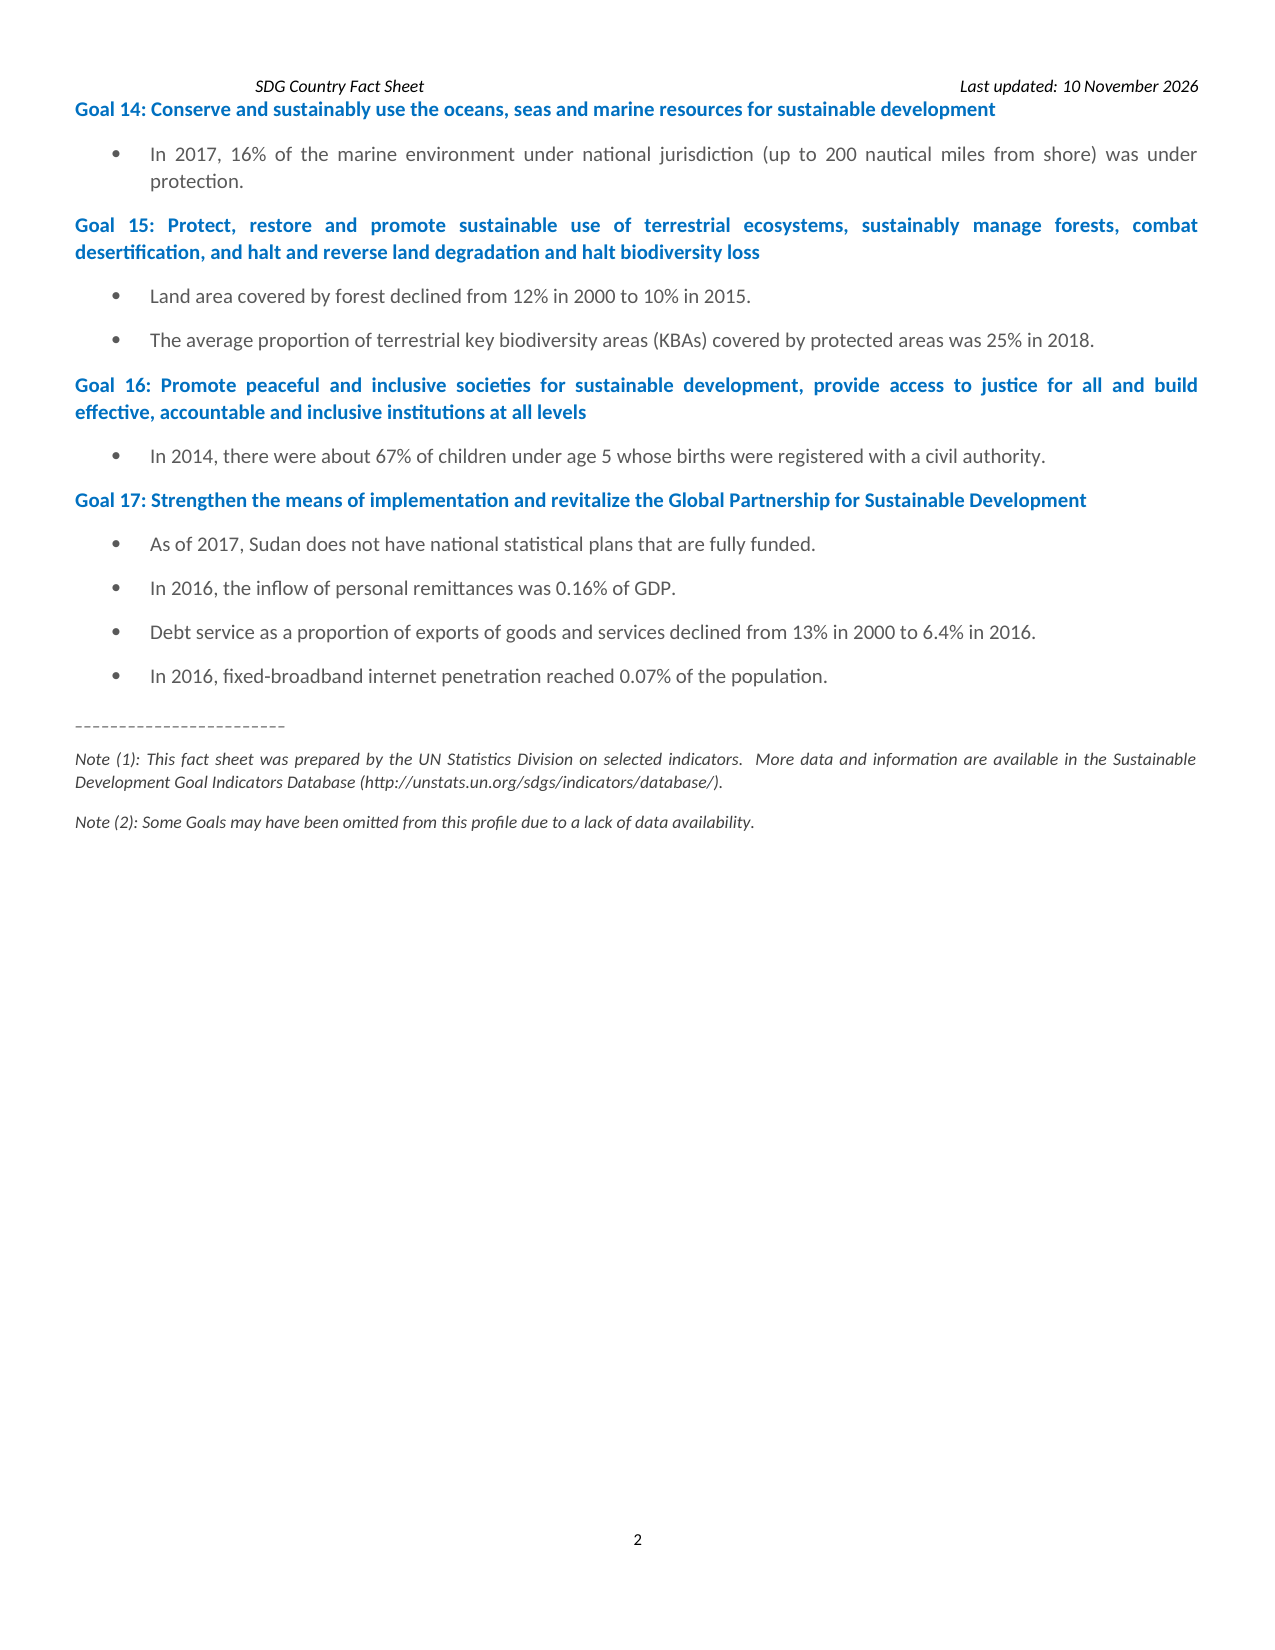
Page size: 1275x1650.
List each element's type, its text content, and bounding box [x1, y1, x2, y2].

text Note (2): Some Goals may have been omitted from this profile due to a lack of data availability. [75, 811, 1200, 833]
text Goal 14: Conserve and sustainably use the oceans, seas and marine resources for sustainable development [75, 97, 1200, 122]
list In 2016, the inflow of personal remittances was 0.16% of GDP. [112, 575, 1200, 601]
list In 2017, 16% of the marine environment under national jurisdiction (up to 200 nautical miles from shore) was under protection. [112, 141, 1200, 193]
text Goal 16: Promote peaceful and inclusive societies for sustainable development, provide access to justice for all and build effective, accountable and inclusive institutions at all levels [75, 372, 1200, 424]
list In 2014, there were about 67% of children under age 5 whose births were registered with a civil authority. [112, 443, 1200, 469]
text Goal 15: Protect, restore and promote sustainable use of terrestrial ecosystems, sustainably manage forests, combat desertification, and halt and reverse land degradation and halt biodiversity loss [75, 212, 1200, 265]
list In 2016, fixed-broadband internet penetration reached 0.07% of the population. [112, 663, 1200, 689]
text Note (1): This fact sheet was prepared by the UN Statistics Division on selected indicators. More data and information are available in the Sustainable Development Goal Indicators Database (http://unstats.un.org/sdgs/indicators/database/). [75, 748, 1200, 793]
list The average proportion of terrestrial key biodiversity areas (KBAs) covered by protected areas was 25% in 2018. [112, 328, 1200, 353]
list Debt service as a proportion of exports of goods and services declined from 13% in 2000 to 6.4% in 2016. [112, 619, 1200, 645]
list As of 2017, Sudan does not have national statistical plans that are fully funded. [112, 531, 1200, 557]
text ________________________ [75, 708, 1200, 729]
list Land area covered by forest declined from 12% in 2000 to 10% in 2015. [112, 284, 1200, 309]
text Goal 17: Strengthen the means of implementation and revitalize the Global Partnership for Sustainable Development [75, 487, 1200, 513]
